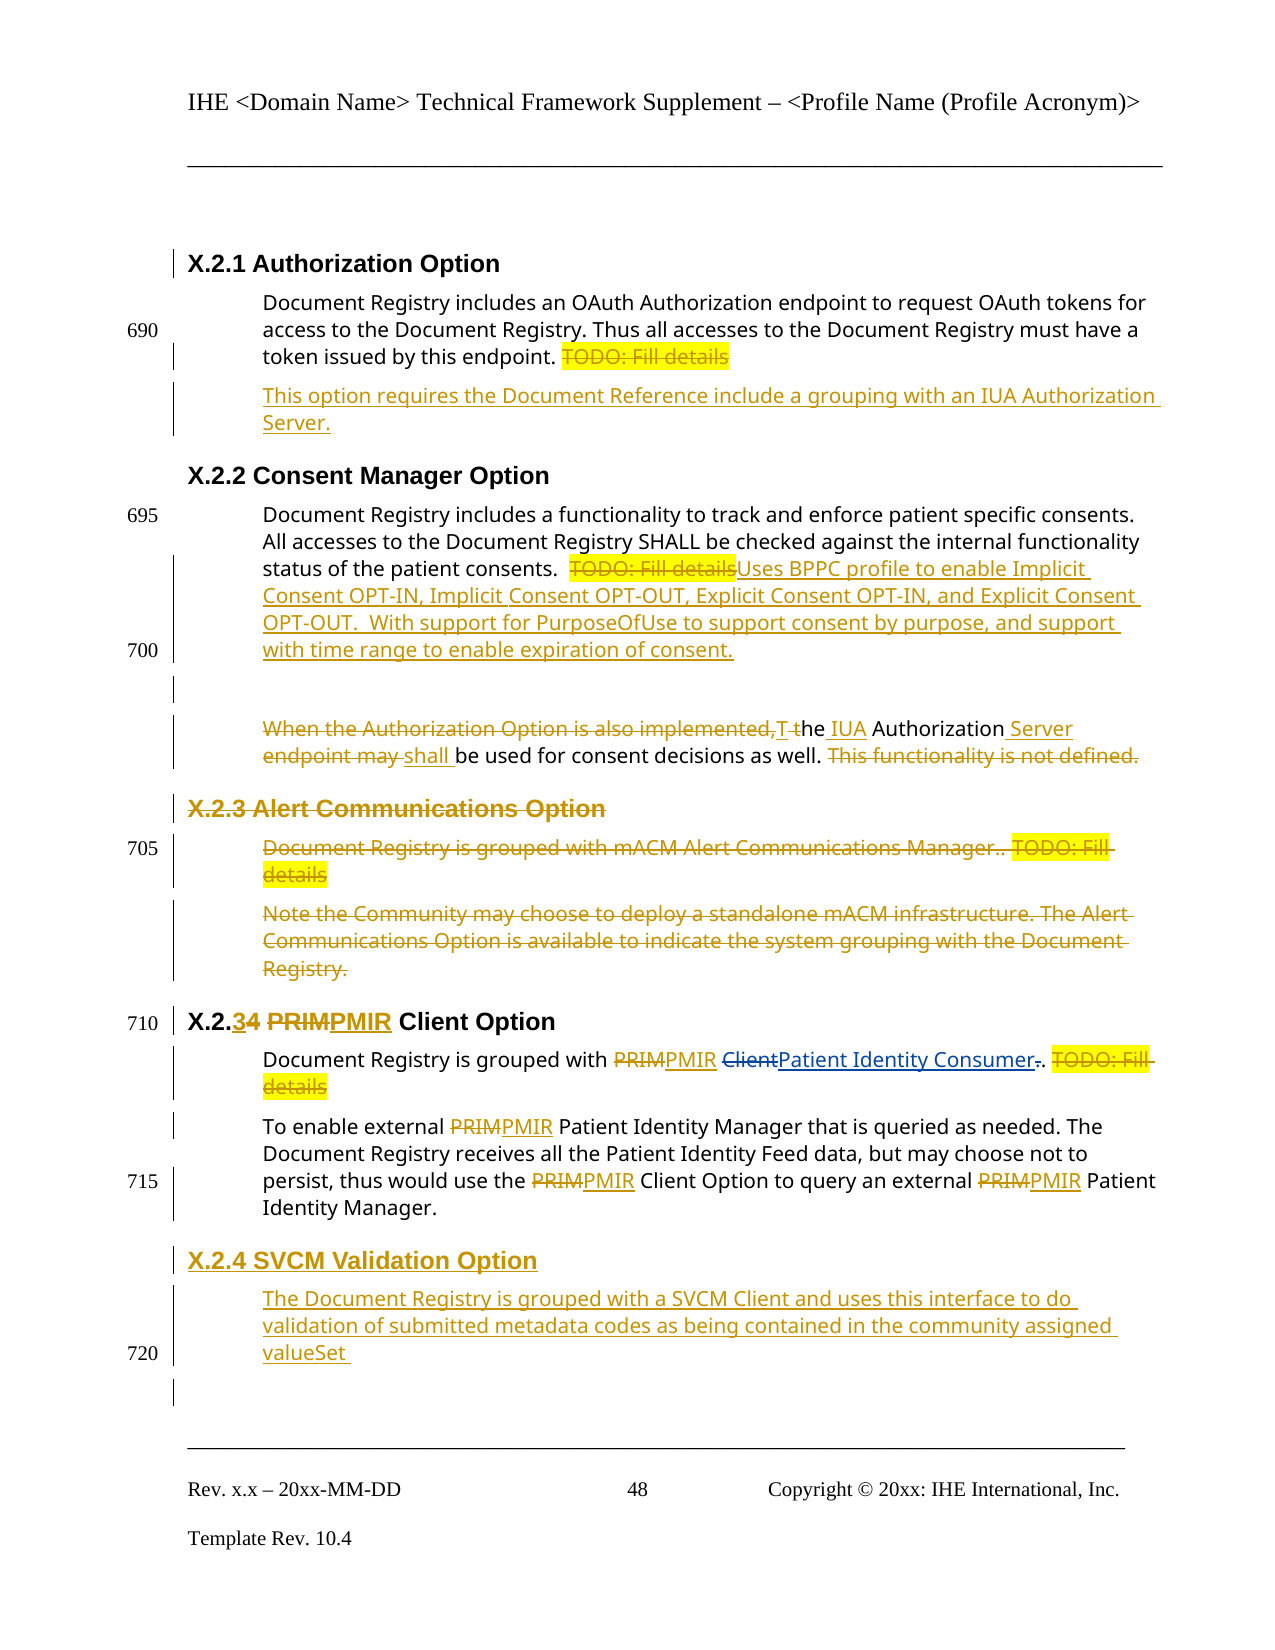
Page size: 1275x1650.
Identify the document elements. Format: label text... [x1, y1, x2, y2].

text Document Registry includes an OAuth Authorization endpoint to request OAuth tokens for access to the Document Registry. Thus all accesses to the Document Registry must have a token issued by this endpoint. [262, 288, 1162, 369]
text he Authorization be used for consent decisions as well. [262, 715, 1162, 769]
text Document Registry is grouped with . [262, 1046, 1162, 1100]
text To enable external Patient Identity Manager that is queried as needed. The Document Registry receives all the Patient Identity Feed data, but may choose not to persist, thus would use the Client Option to query an external Patient Identity Manager. [262, 1112, 1162, 1221]
text Document Registry includes a functionality to track and enforce patient specific consents. All accesses to the Document Registry SHALL be checked against the internal functionality status of the patient consents. [262, 501, 1162, 663]
subtitle X.2.2 Consent Manager Option [187, 461, 1162, 490]
subtitle X.2.1 Authorization Option [187, 249, 1162, 278]
subtitle X.2. Client Option [187, 1006, 1162, 1035]
